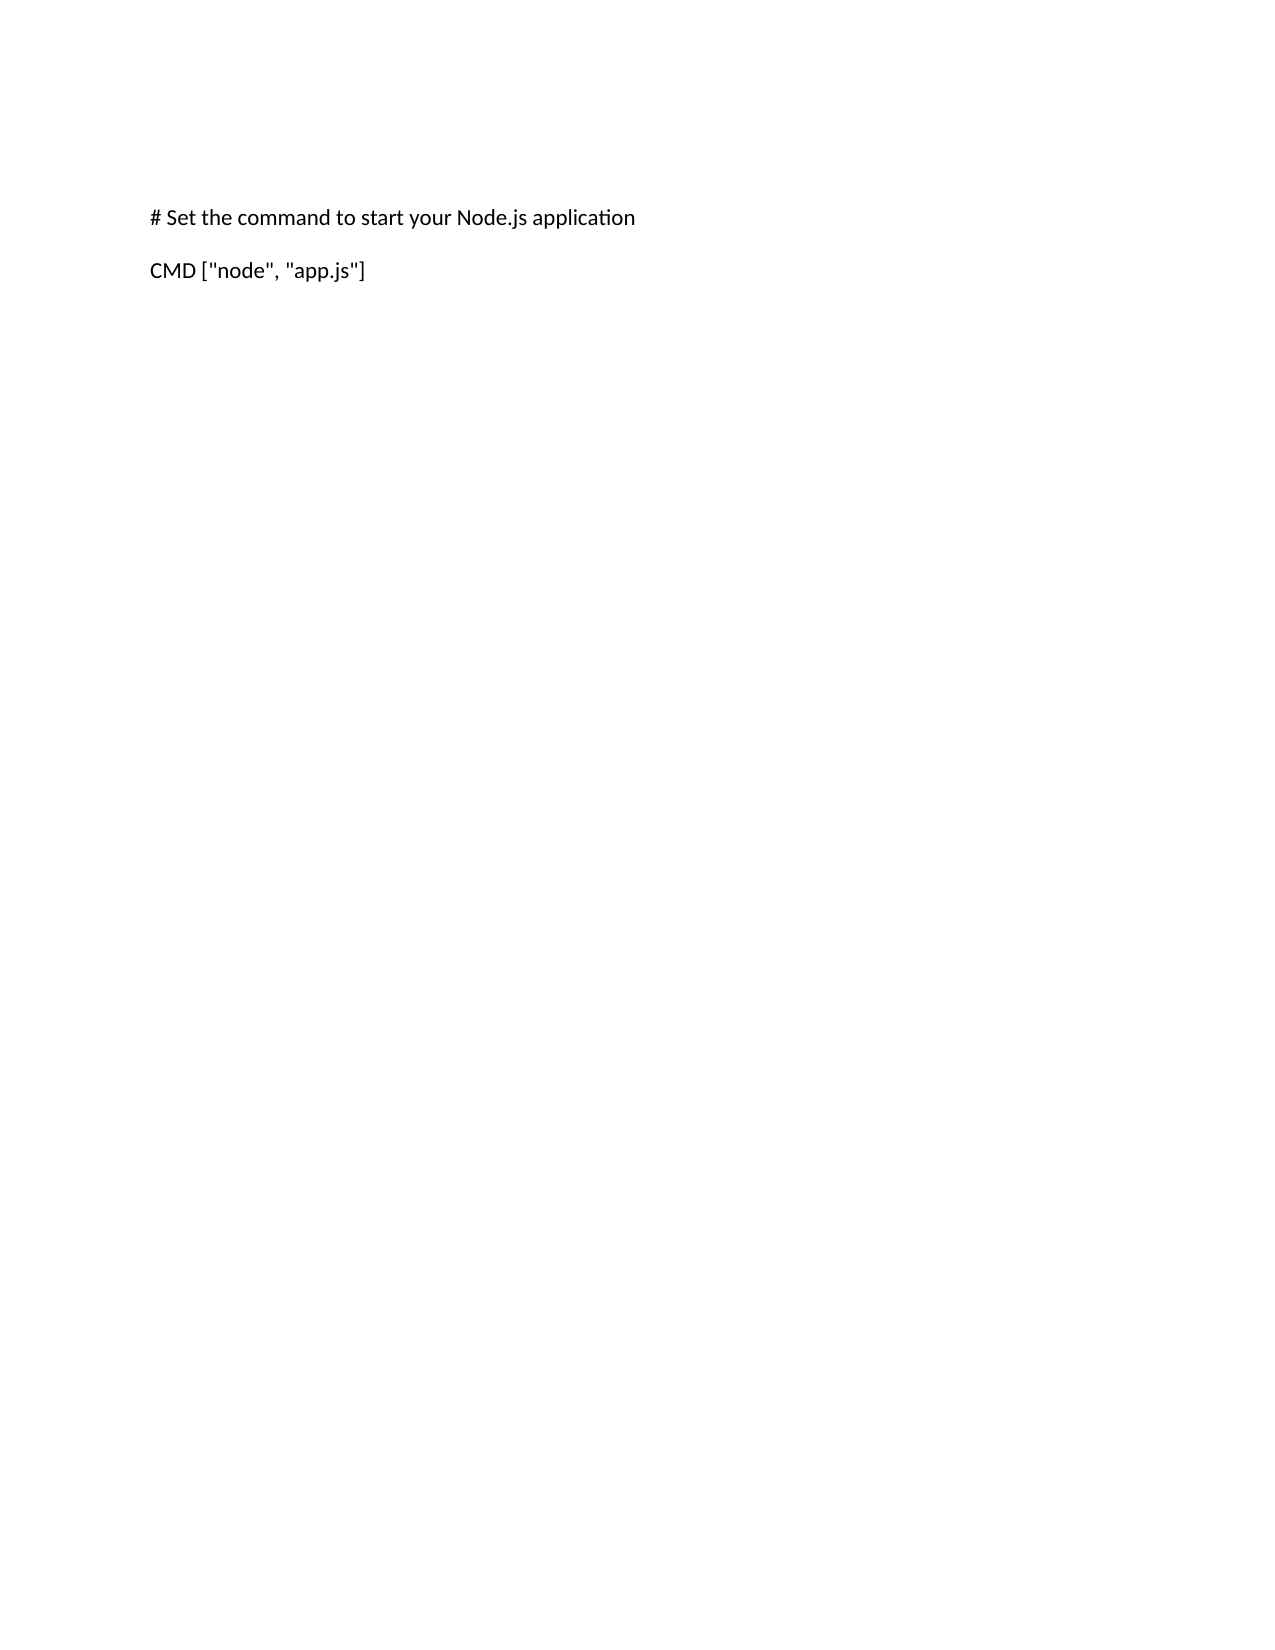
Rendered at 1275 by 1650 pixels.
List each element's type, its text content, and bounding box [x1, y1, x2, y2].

text # Set the command to start your Node.js application [150, 203, 1125, 231]
text CMD ["node", "app.js"] [150, 256, 1125, 284]
